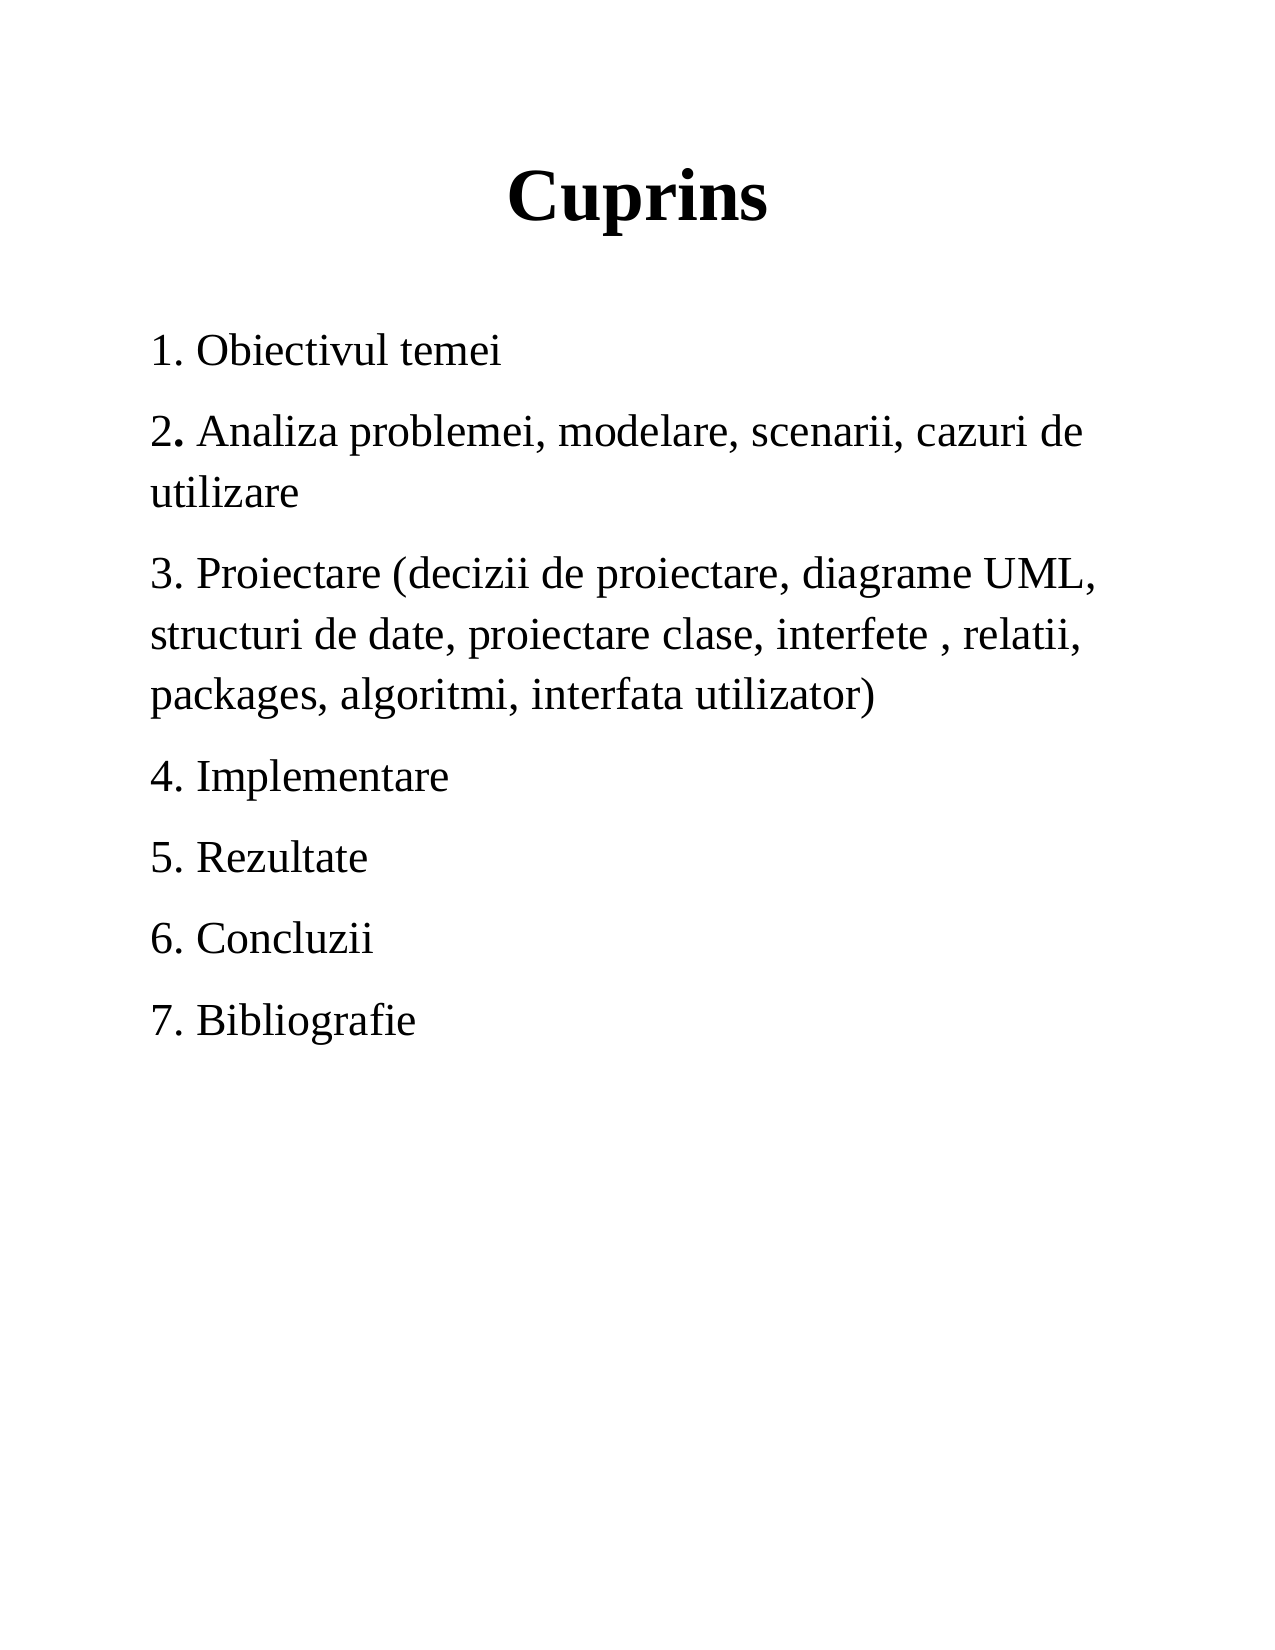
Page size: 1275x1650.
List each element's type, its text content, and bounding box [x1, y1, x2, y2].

text 4. Implementare [150, 748, 1125, 801]
text 6. Concluzii [150, 911, 1125, 963]
text 1. Obiectivul temei [150, 322, 1125, 375]
text 5. Rezultate [150, 829, 1125, 882]
text 3. Proiectare (decizii de proiectare, diagrame UML, structuri de date, proiectare clase, interfete , relatii, packages, algoritmi, interfata utilizator) [150, 546, 1125, 719]
text 2. Analiza problemei, modelare, scenarii, cazuri de utilizare [150, 404, 1125, 517]
text 7. Bibliografie [150, 992, 1125, 1045]
text Cuprins [150, 150, 1125, 236]
